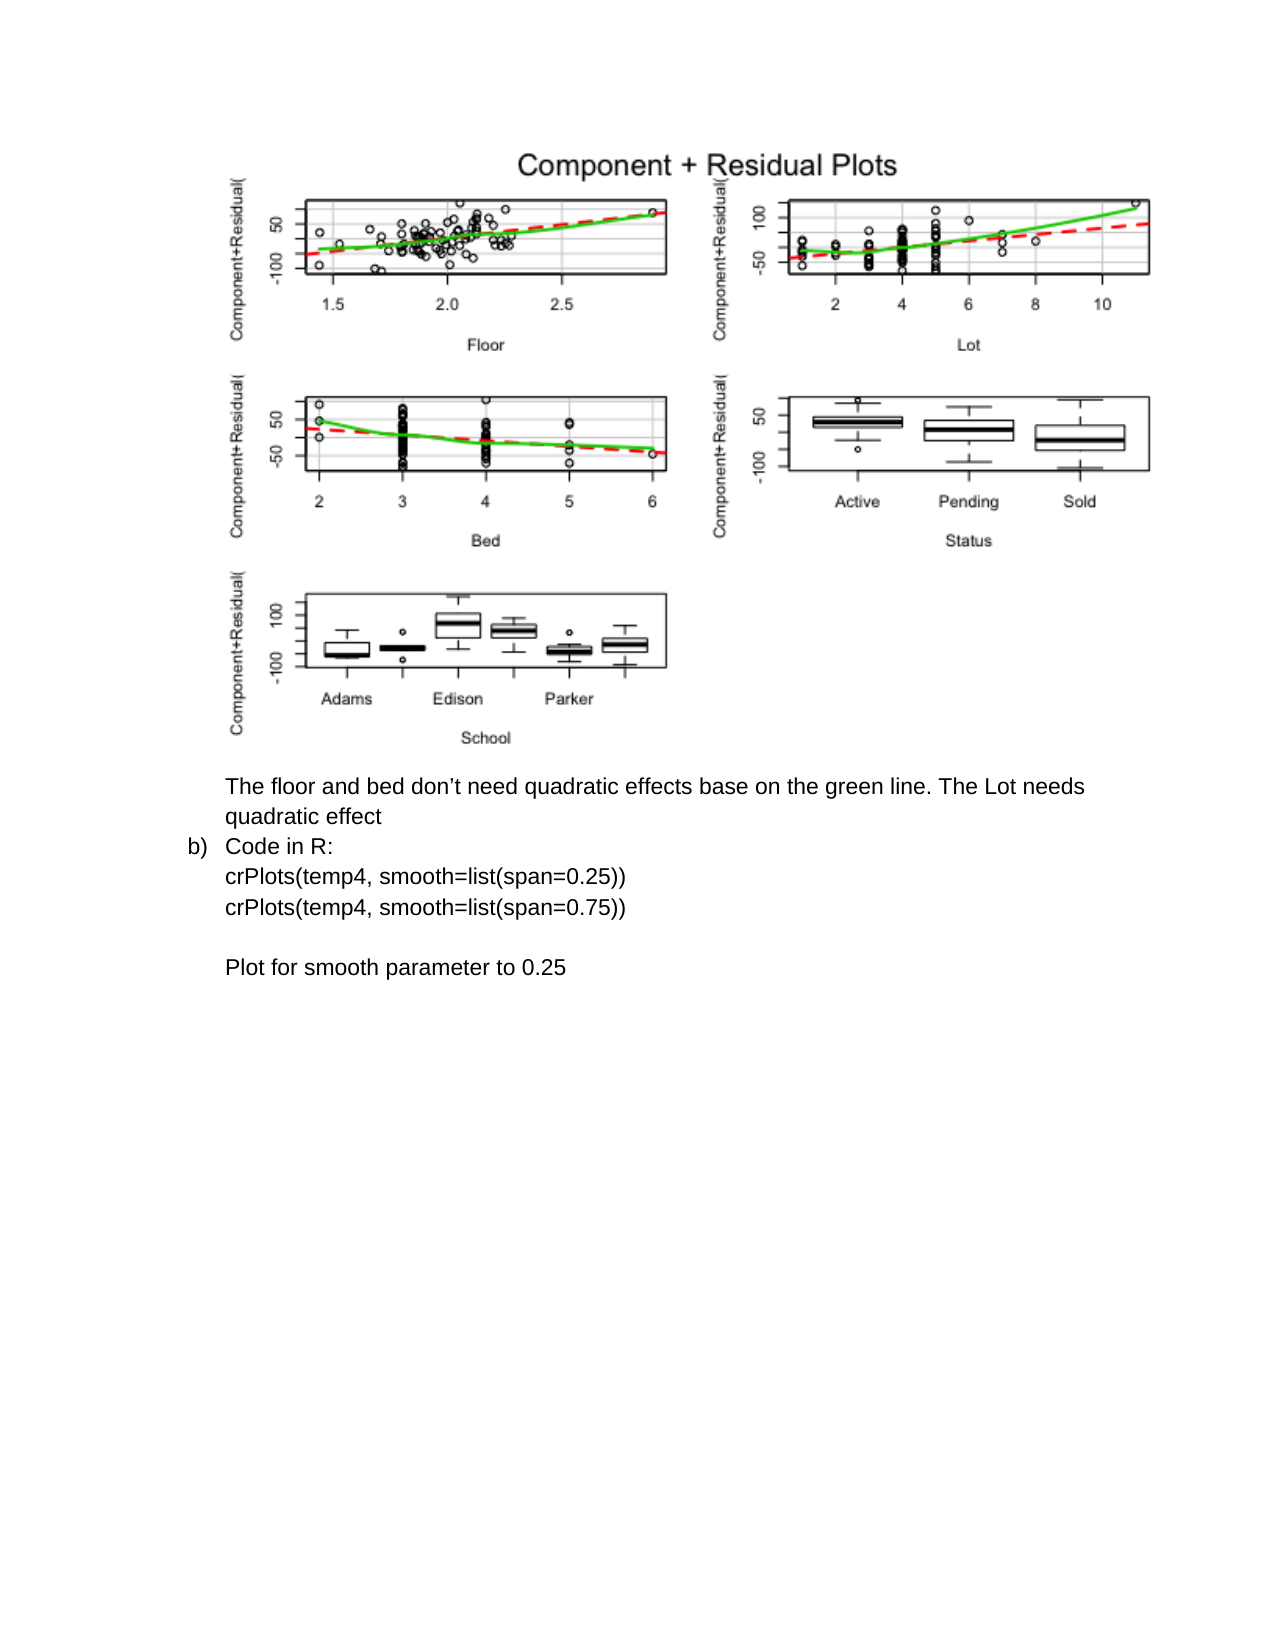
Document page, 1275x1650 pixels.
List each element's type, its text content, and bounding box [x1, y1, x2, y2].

text crPlots(temp4, smooth=list(span=0.25)) [225, 863, 1125, 889]
text Plot for smooth parameter to 0.25 [225, 954, 1125, 980]
text The floor and bed don’t need quadratic effects base on the green line. The Lot needs quadratic effect [225, 773, 1125, 829]
list Code in R: [187, 833, 1125, 859]
picture [225, 150, 1191, 769]
text crPlots(temp4, smooth=list(span=0.75)) [225, 893, 1125, 920]
